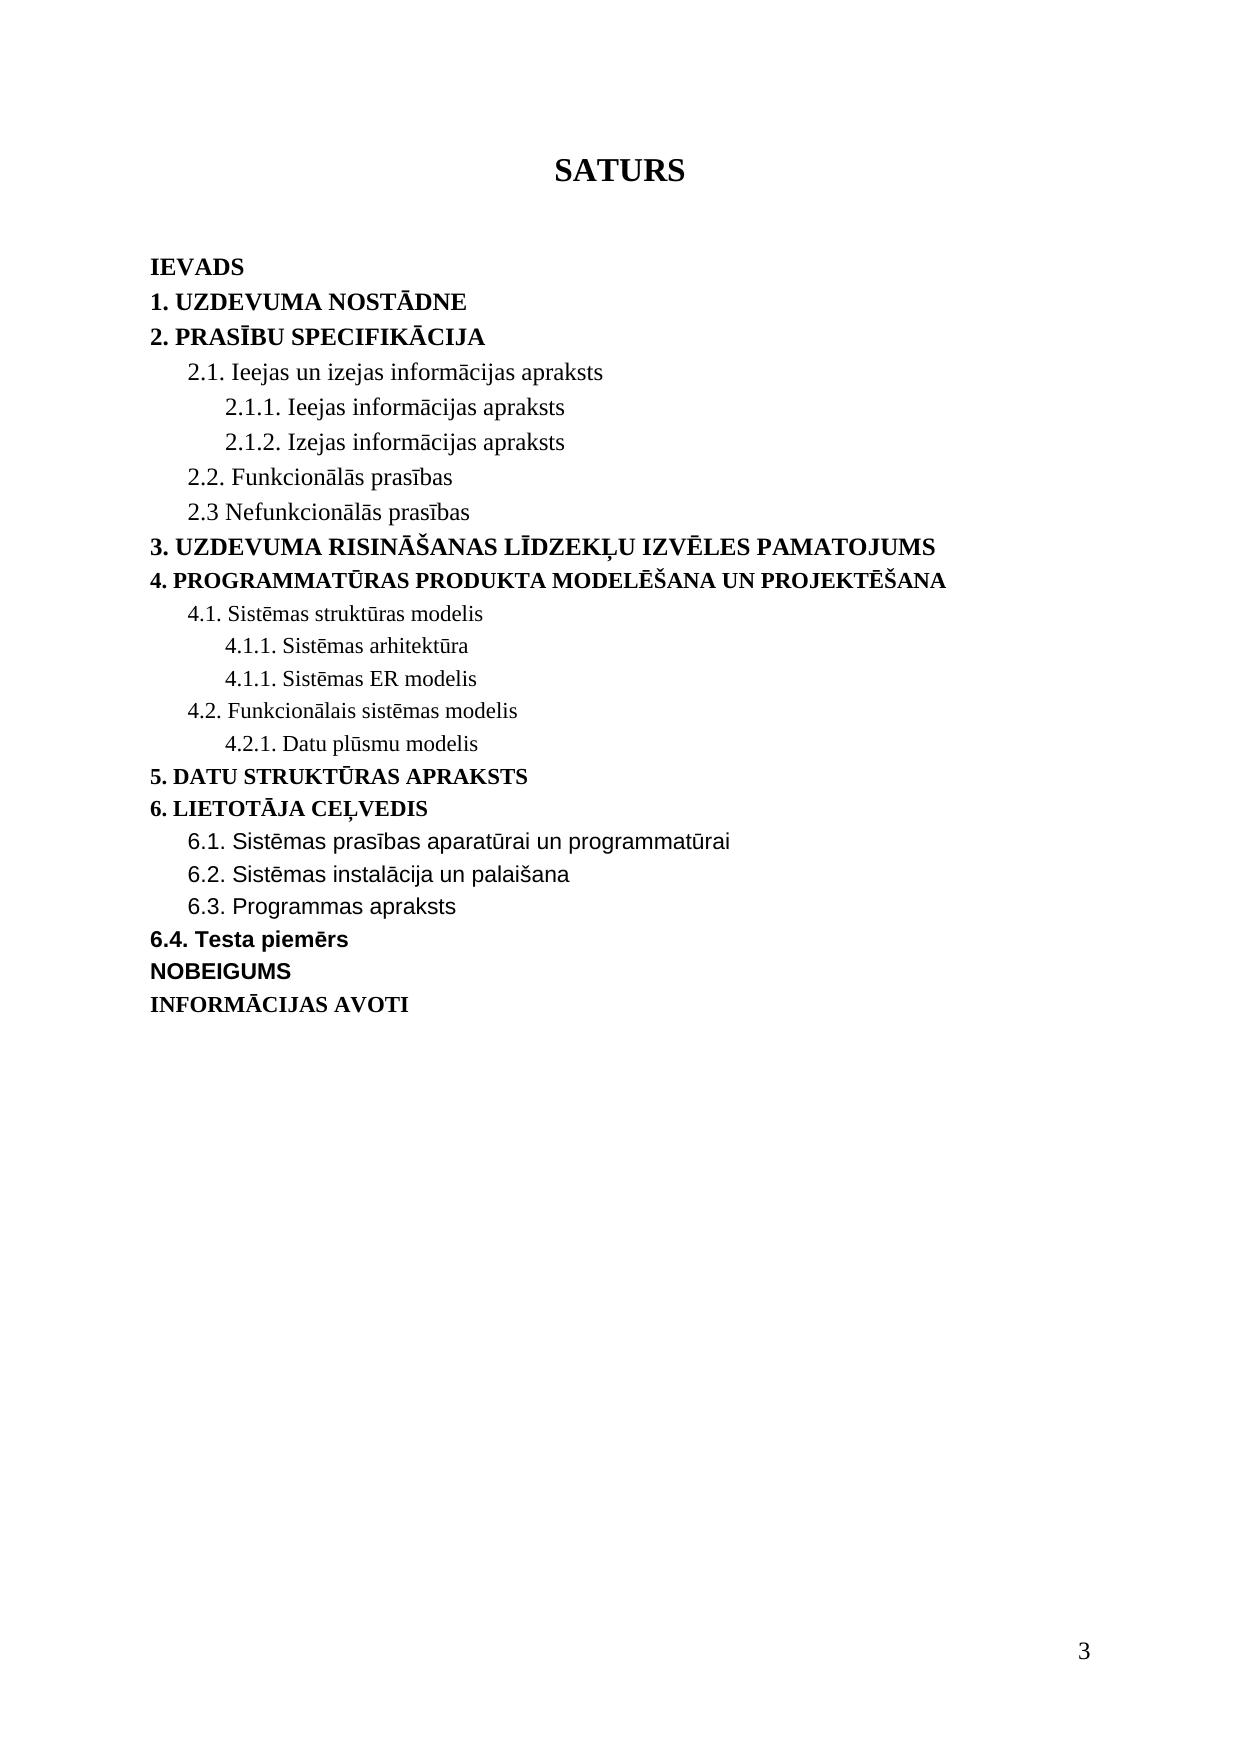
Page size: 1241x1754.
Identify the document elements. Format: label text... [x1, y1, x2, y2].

text SATURS [150, 150, 1090, 231]
